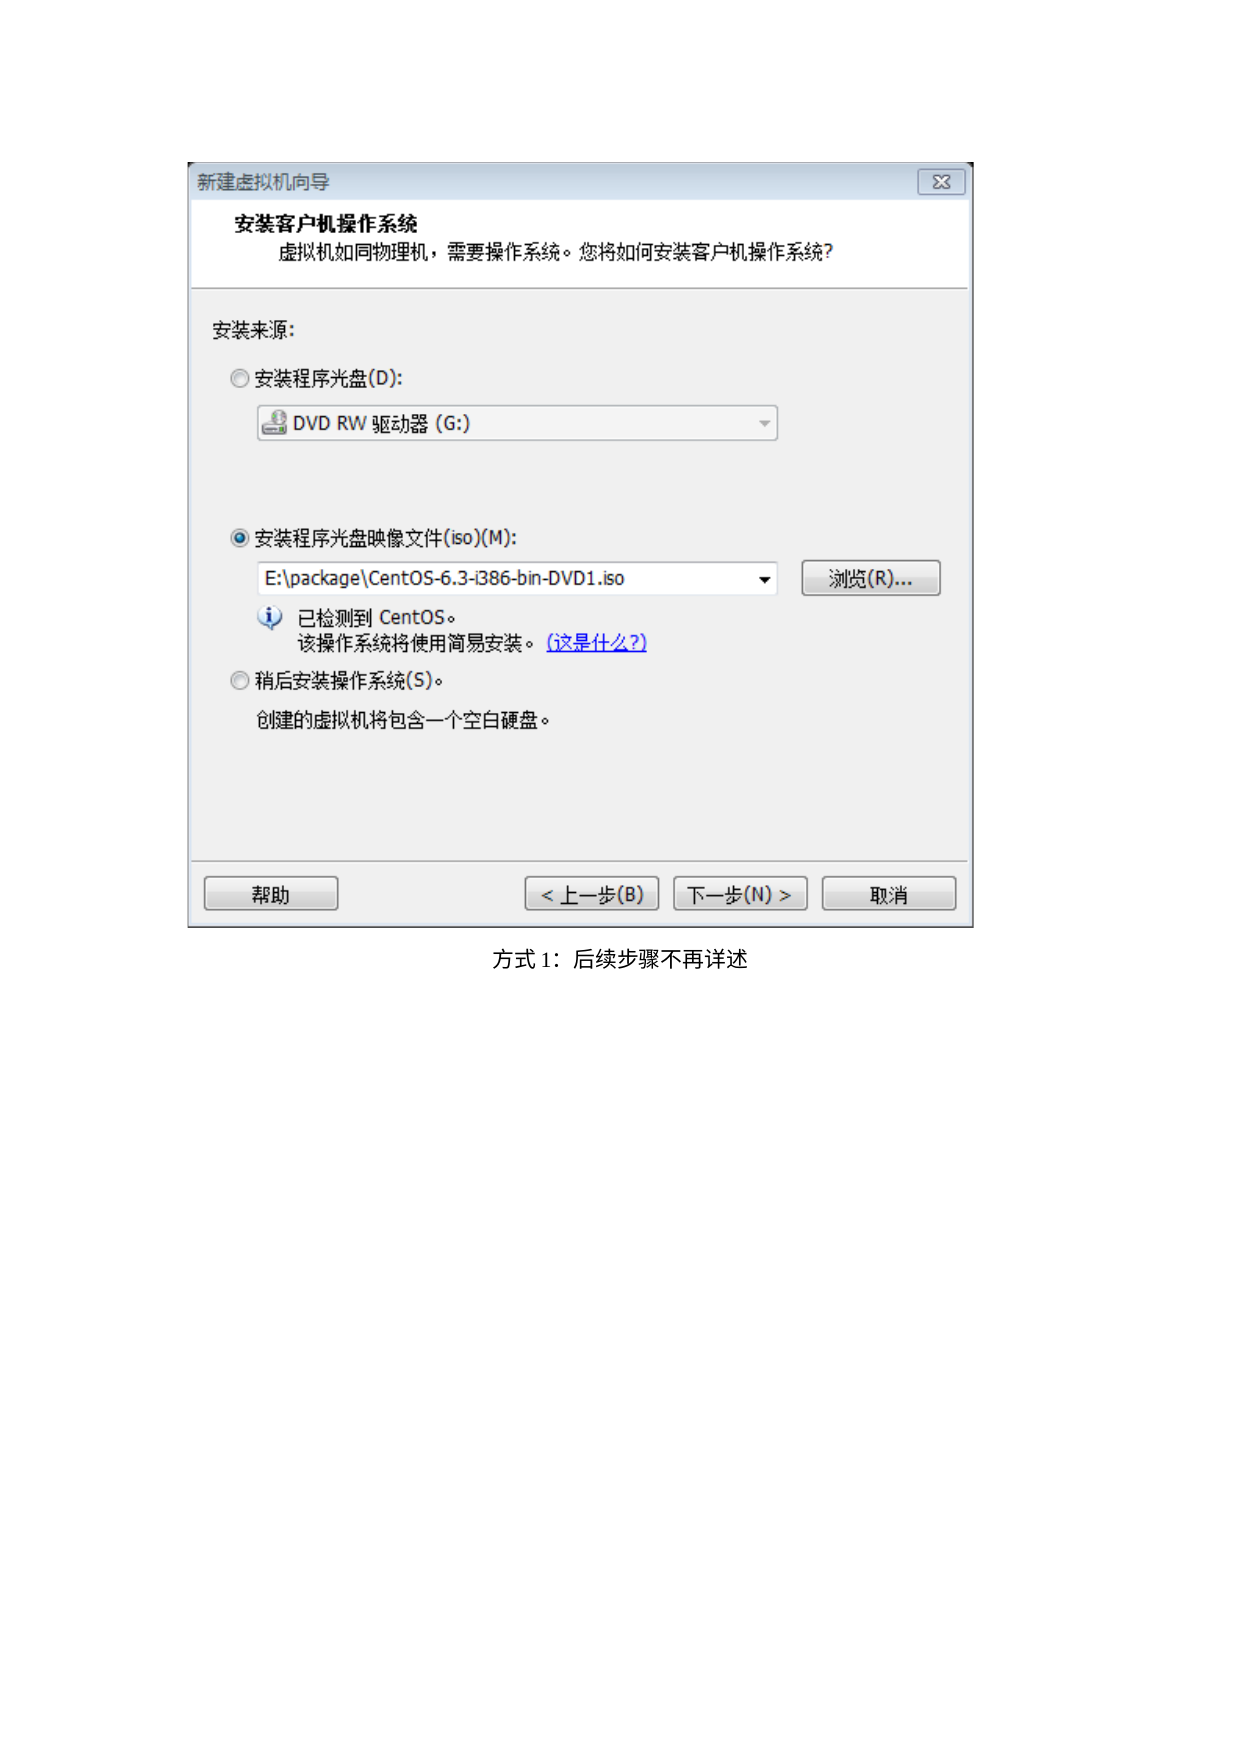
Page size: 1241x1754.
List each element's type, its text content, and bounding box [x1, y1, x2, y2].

text 方式1：后续步骤不再详述 [187, 942, 1053, 974]
